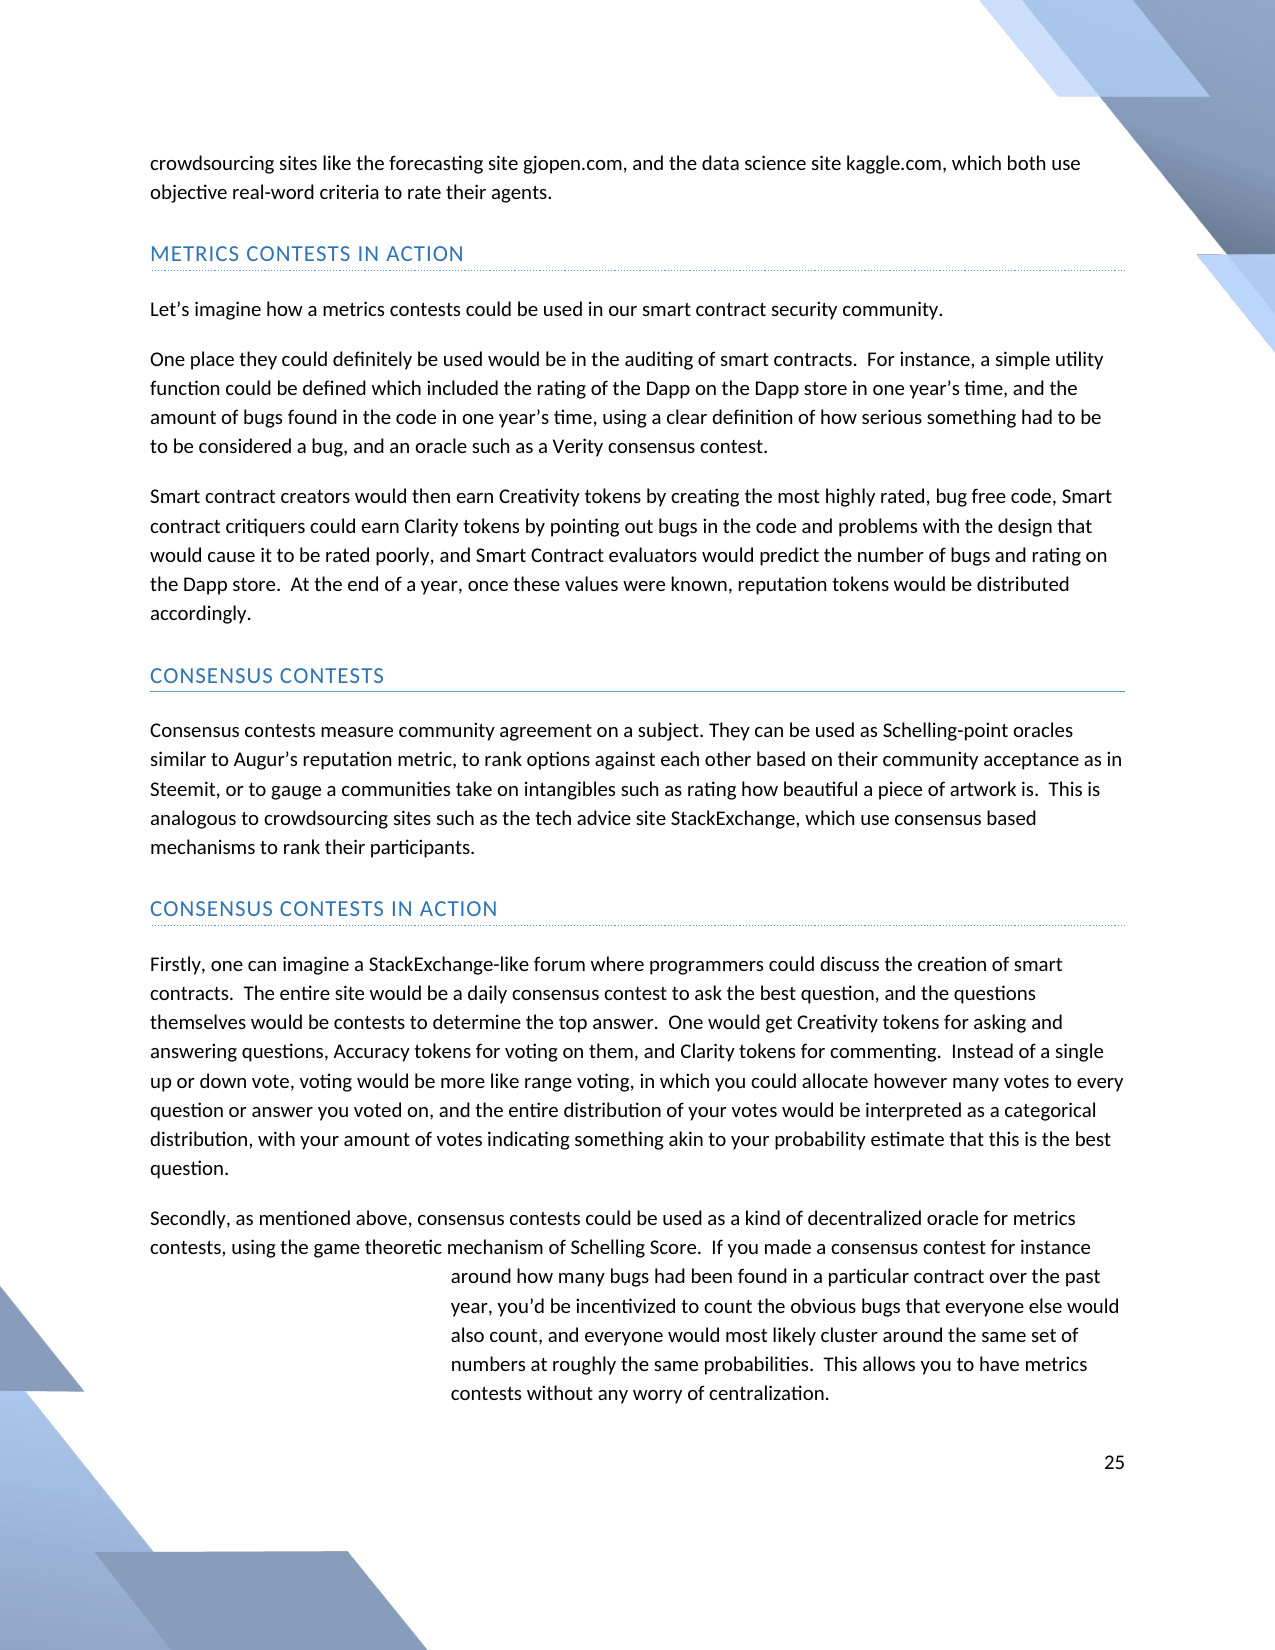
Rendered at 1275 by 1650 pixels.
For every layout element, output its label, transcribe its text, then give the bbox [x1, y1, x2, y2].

text Smart contract creators would then earn Creativity tokens by creating the most highly rated, bug free code, Smart contract critiquers could earn Clarity tokens by pointing out bugs in the code and problems with the design that would cause it to be rated poorly, and Smart Contract evaluators would predict the number of bugs and rating on the Dapp store. At the end of a year, once these values were known, reputation tokens would be distributed accordingly. [150, 484, 1125, 626]
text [150, 150, 1125, 204]
subtitle Metrics Contests in Action [150, 239, 1125, 271]
text One place they could definitely be used would be in the auditing of smart contracts. For instance, a simple utility function could be defined which included the rating of the Dapp on the Dapp store in one year’s time, and the amount of bugs found in the code in one year’s time, using a clear definition of how serious something had to be to be considered a bug, and an oracle such as a Verity consensus contest. [150, 346, 1125, 459]
text Let’s imagine how a metrics contests could be used in our smart contract security community. [150, 296, 1125, 322]
subtitle Consensus Contests [150, 661, 1125, 691]
text Firstly, one can imagine a StackExchange-like forum where programmers could discuss the creation of smart contracts. The entire site would be a daily consensus contest to ask the best question, and the questions themselves would be contests to determine the top answer. One would get Creativity tokens for asking and answering questions, Accuracy tokens for voting on them, and Clarity tokens for commenting. Instead of a single up or down vote, voting would be more like range voting, in which you could allocate however many votes to every question or answer you voted on, and the entire distribution of your votes would be interpreted as a categorical distribution, with your amount of votes indicating something akin to your probability estimate that this is the best question. [150, 951, 1125, 1181]
text Secondly, as mentioned above, consensus contests could be used as a kind of decentralized oracle for metrics contests, using the game theoretic mechanism of Schelling Score. If you made a consensus contest for instance around how many bugs had been found in a particular contract over the past year, you’d be incentivized to count the obvious bugs that everyone else would also count, and everyone would most likely cluster around the same set of numbers at roughly the same probabilities. This allows you to have metrics contests without any worry of centralization. [150, 1205, 1125, 1406]
text Consensus contests measure community agreement on a subject. They can be used as Schelling-point oracles similar to Augur’s reputation metric, to rank options against each other based on their community acceptance as in Steemit, or to gauge a communities take on intangibles such as rating how beautiful a piece of artwork is. This is analogous to crowdsourcing sites such as the tech advice site StackExchange, which use consensus based mechanisms to rank their participants. [150, 717, 1125, 859]
subtitle Consensus Contests in Action [150, 894, 1125, 926]
